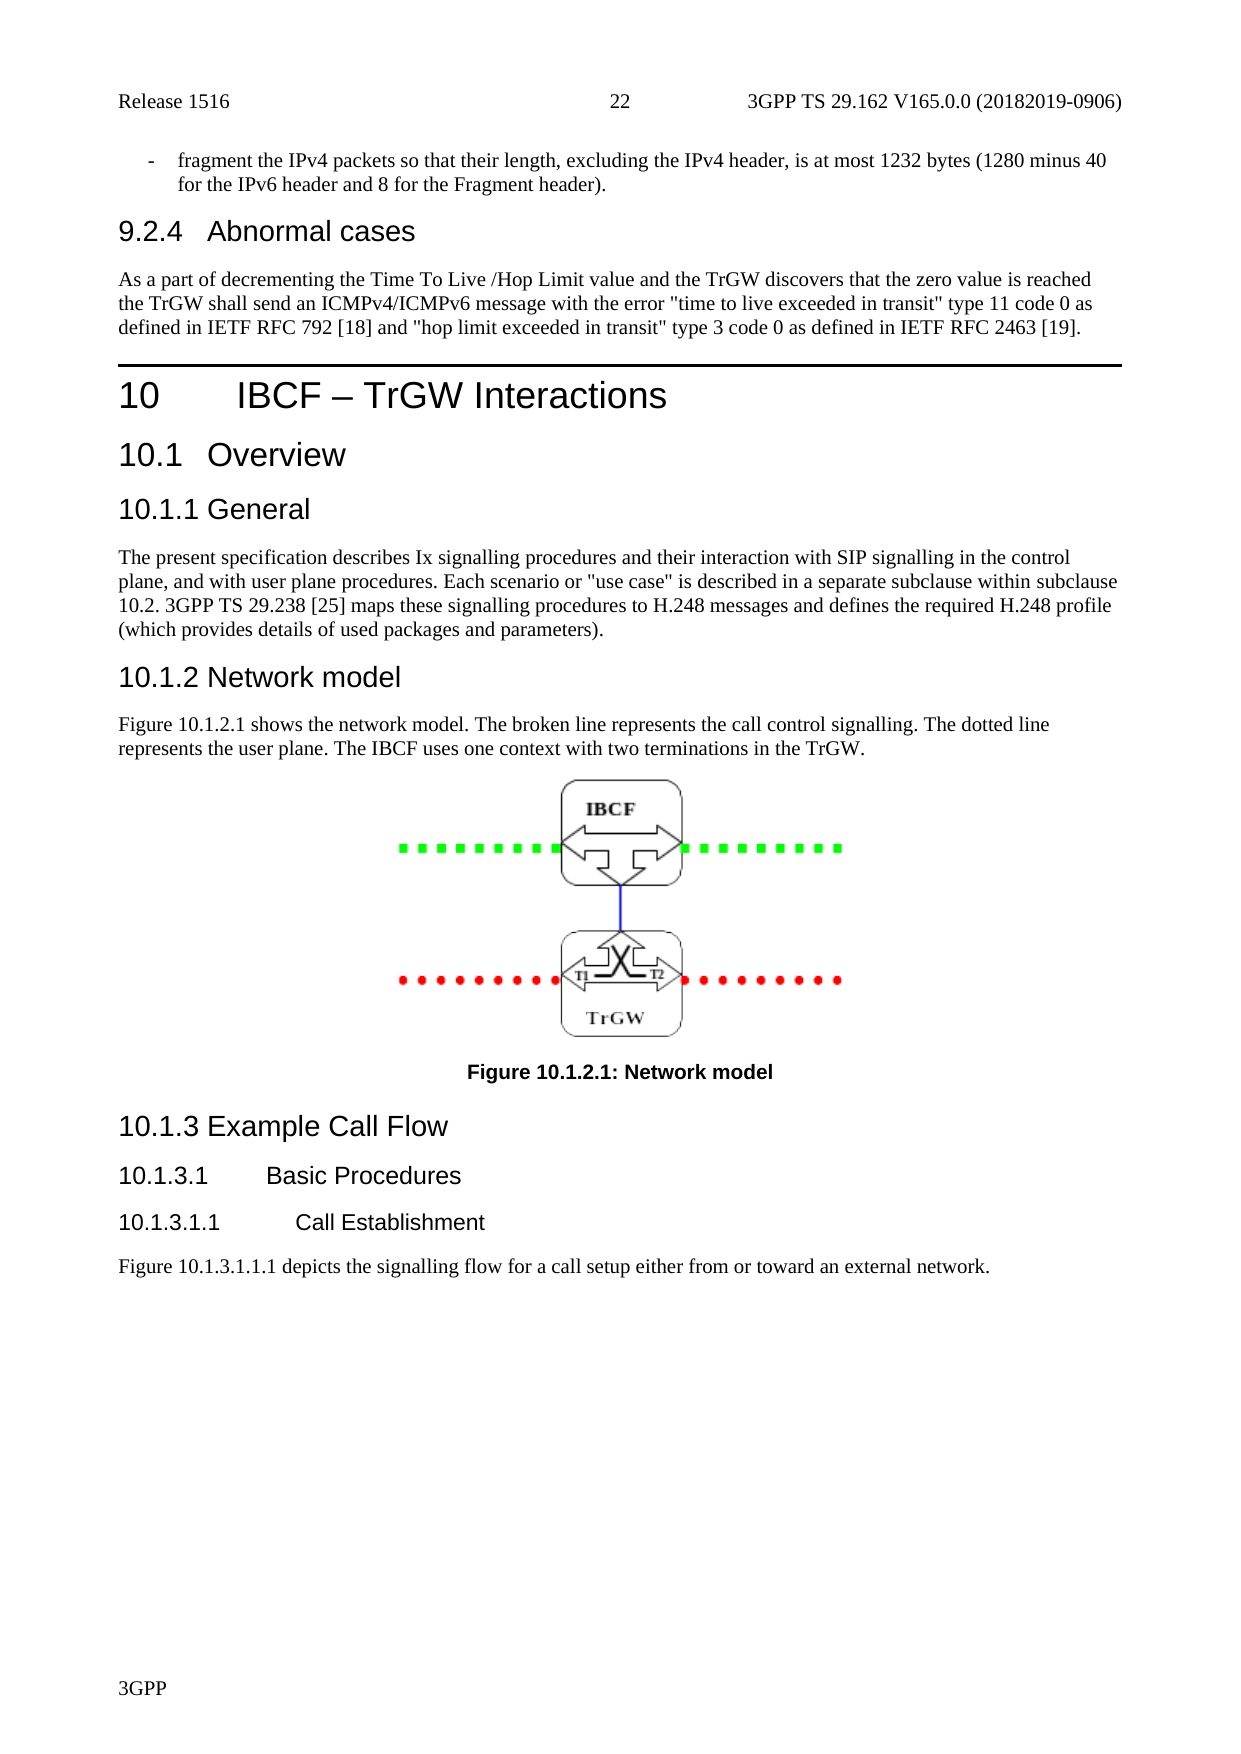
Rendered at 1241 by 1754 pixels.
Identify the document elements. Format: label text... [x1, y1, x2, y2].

subtitle 9.2.4 Abnormal cases [118, 214, 1122, 248]
subtitle 10 IBCF – TrGW Interactions [118, 367, 1122, 416]
text - fragment the IPv4 packets so that their length, excluding the IPv4 header, is at most 1232 bytes (1280 minus 40 for the IPv6 header and 8 for the Fragment header). [148, 147, 1122, 196]
list Figure 10.1.2.1: Network model [118, 1060, 1122, 1084]
subtitle 10.1.3.1 Basic Procedures [118, 1161, 1122, 1190]
text The present specification describes Ix signalling procedures and their interaction with SIP signalling in the control plane, and with user plane procedures. Each scenario or "use case" is described in a separate subclause within subclause 10.2. 3GPP TS 29.238 [25] maps these signalling procedures to H.248 messages and defines the required H.248 profile (which provides details of used packages and parameters). [118, 544, 1122, 641]
subtitle 10.1.3.1.1 Call Establishment [118, 1209, 1122, 1235]
text As a part of decrementing the Time To Live /Hop Limit value and the TrGW discovers that the zero value is reached the TrGW shall send an ICMPv4/ICMPv6 message with the error "time to live exceeded in transit" type 11 code 0 as defined in IETF RFC 792 [18] and "hop limit exceeded in transit" type 3 code 0 as defined in IETF RFC 2463 [19]. [118, 267, 1122, 339]
text Figure 10.1.2.1 shows the network model. The broken line represents the call control signalling. The dotted line represents the user plane. The IBCF uses one context with two terminations in the TrGW. [118, 712, 1122, 760]
subtitle 10.1.1 General [118, 492, 1122, 526]
subtitle 10.1 Overview [118, 435, 1122, 473]
subtitle 10.1.2 Network model [118, 659, 1122, 693]
text Figure 10.1.3.1.1.1 depicts the signalling flow for a call setup either from or toward an external network. [118, 1254, 1122, 1278]
subtitle 10.1.3 Example Call Flow [118, 1109, 1122, 1142]
